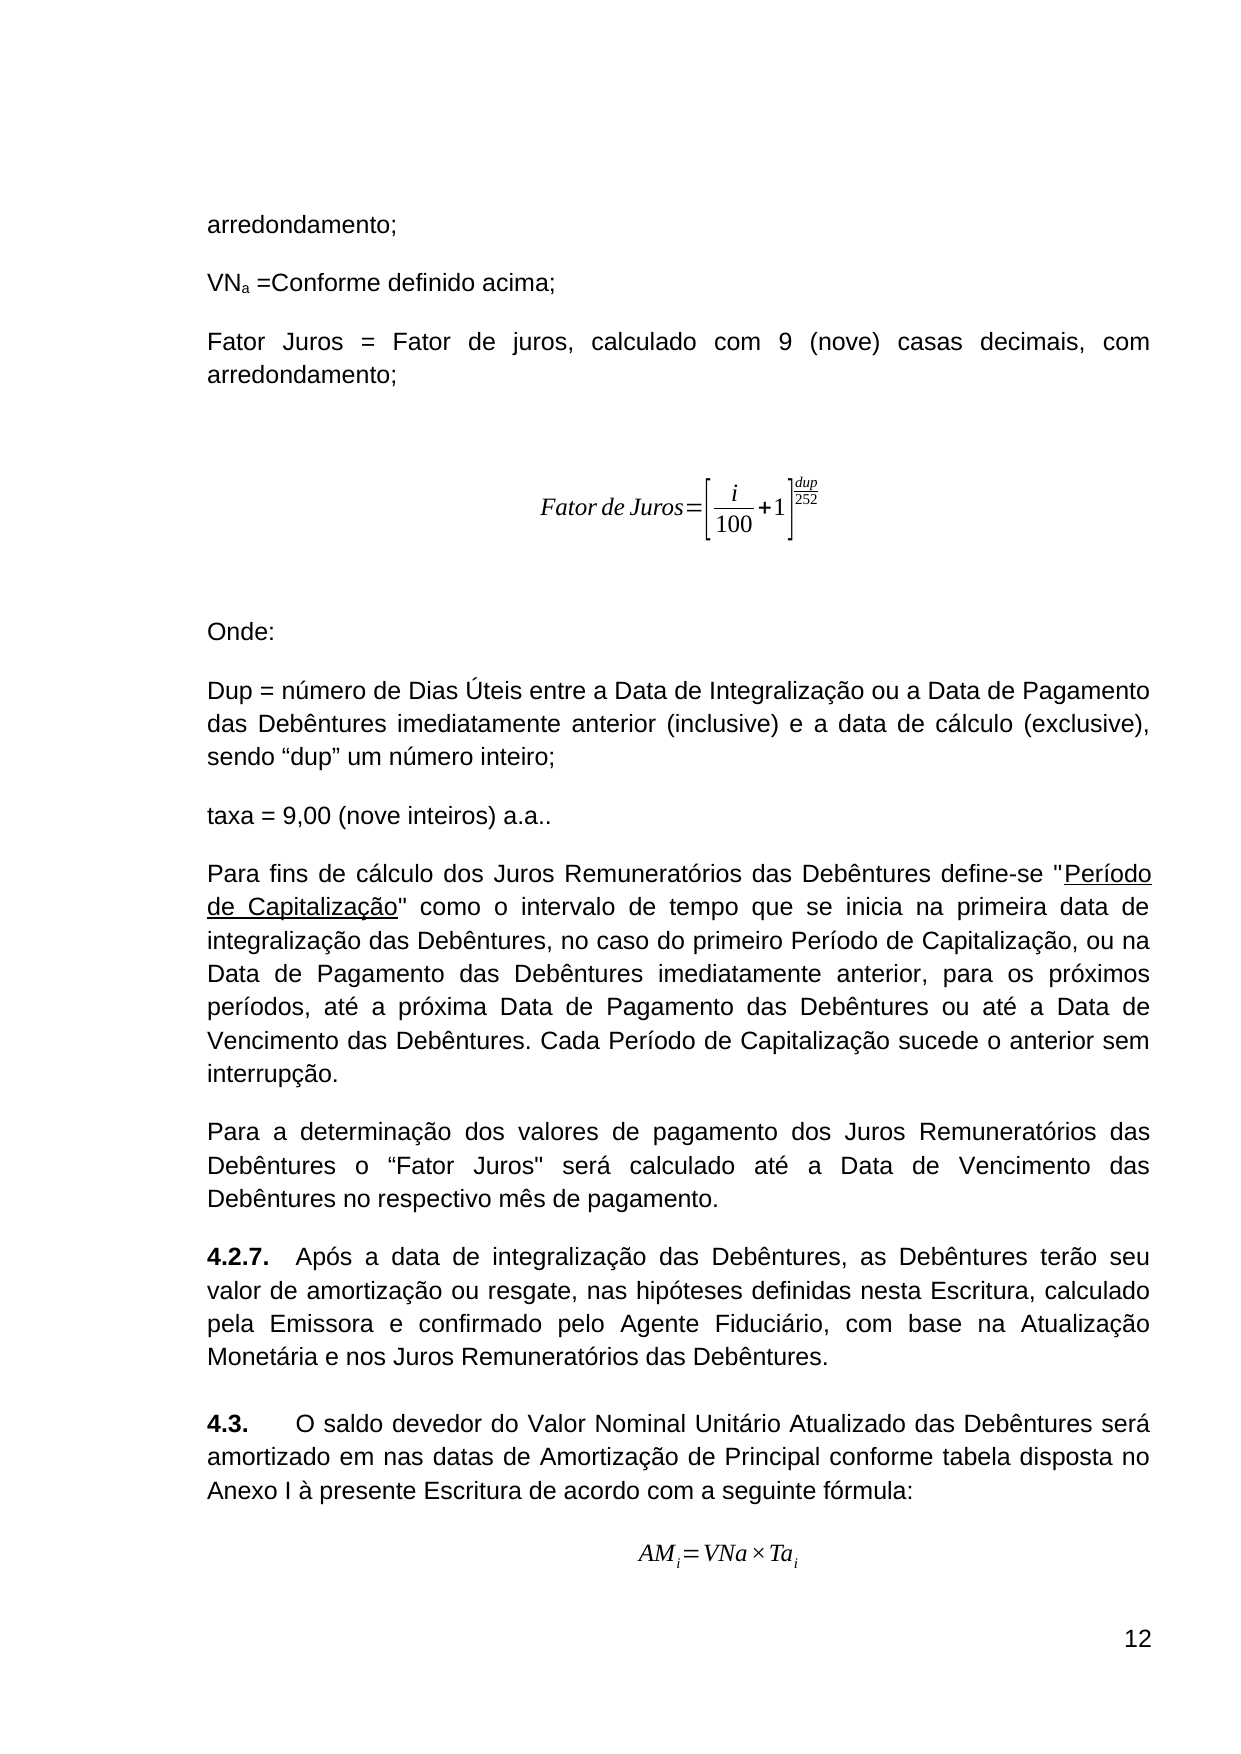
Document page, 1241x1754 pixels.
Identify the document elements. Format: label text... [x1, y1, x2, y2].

list Após a data de integralização das Debêntures, as Debêntures terão seu valor de amortização ou resgate, nas hipóteses definidas nesta Escritura, calculado pela Emissora e confirmado pelo Agente Fiduciário, com base na Atualização Monetária e nos Juros Remuneratórios das Debêntures. [207, 1239, 1152, 1372]
text Dup = número de Dias Úteis entre a Data de Integralização ou a Data de Pagamento das Debêntures imediatamente anterior (inclusive) e a data de cálculo (exclusive), sendo “dup” um número inteiro; [207, 672, 1152, 772]
text Para fins de cálculo dos Juros Remuneratórios das Debêntures define-se "Período de Capitalização" como o intervalo de tempo que se inicia na primeira data de integralização das Debêntures, no caso do primeiro Período de Capitalização, ou na Data de Pagamento das Debêntures imediatamente anterior, para os próximos períodos, até a próxima Data de Pagamento das Debêntures ou até a Data de Vencimento das Debêntures. Cada Período de Capitalização sucede o anterior sem interrupção. [207, 856, 1152, 1089]
list O saldo devedor do Valor Nominal Unitário Atualizado das Debêntures será amortizado em nas datas de Amortização de Principal conforme tabela disposta no Anexo I à presente Escritura de acordo com a seguinte fórmula: [207, 1406, 1152, 1506]
text Onde: [207, 614, 1152, 647]
text taxa = 9,00 (nove inteiros) a.a.. [207, 797, 1152, 831]
text Fator Juros = Fator de juros, calculado com 9 (nove) casas decimais, com arredondamento; [207, 323, 1152, 390]
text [207, 207, 1152, 240]
text Para a determinação dos valores de pagamento dos Juros Remuneratórios das Debêntures o “Fator Juros" será calculado até a Data de Vencimento das Debêntures no respectivo mês de pagamento. [207, 1114, 1152, 1214]
text VNa =Conforme definido acima; [207, 265, 1152, 298]
